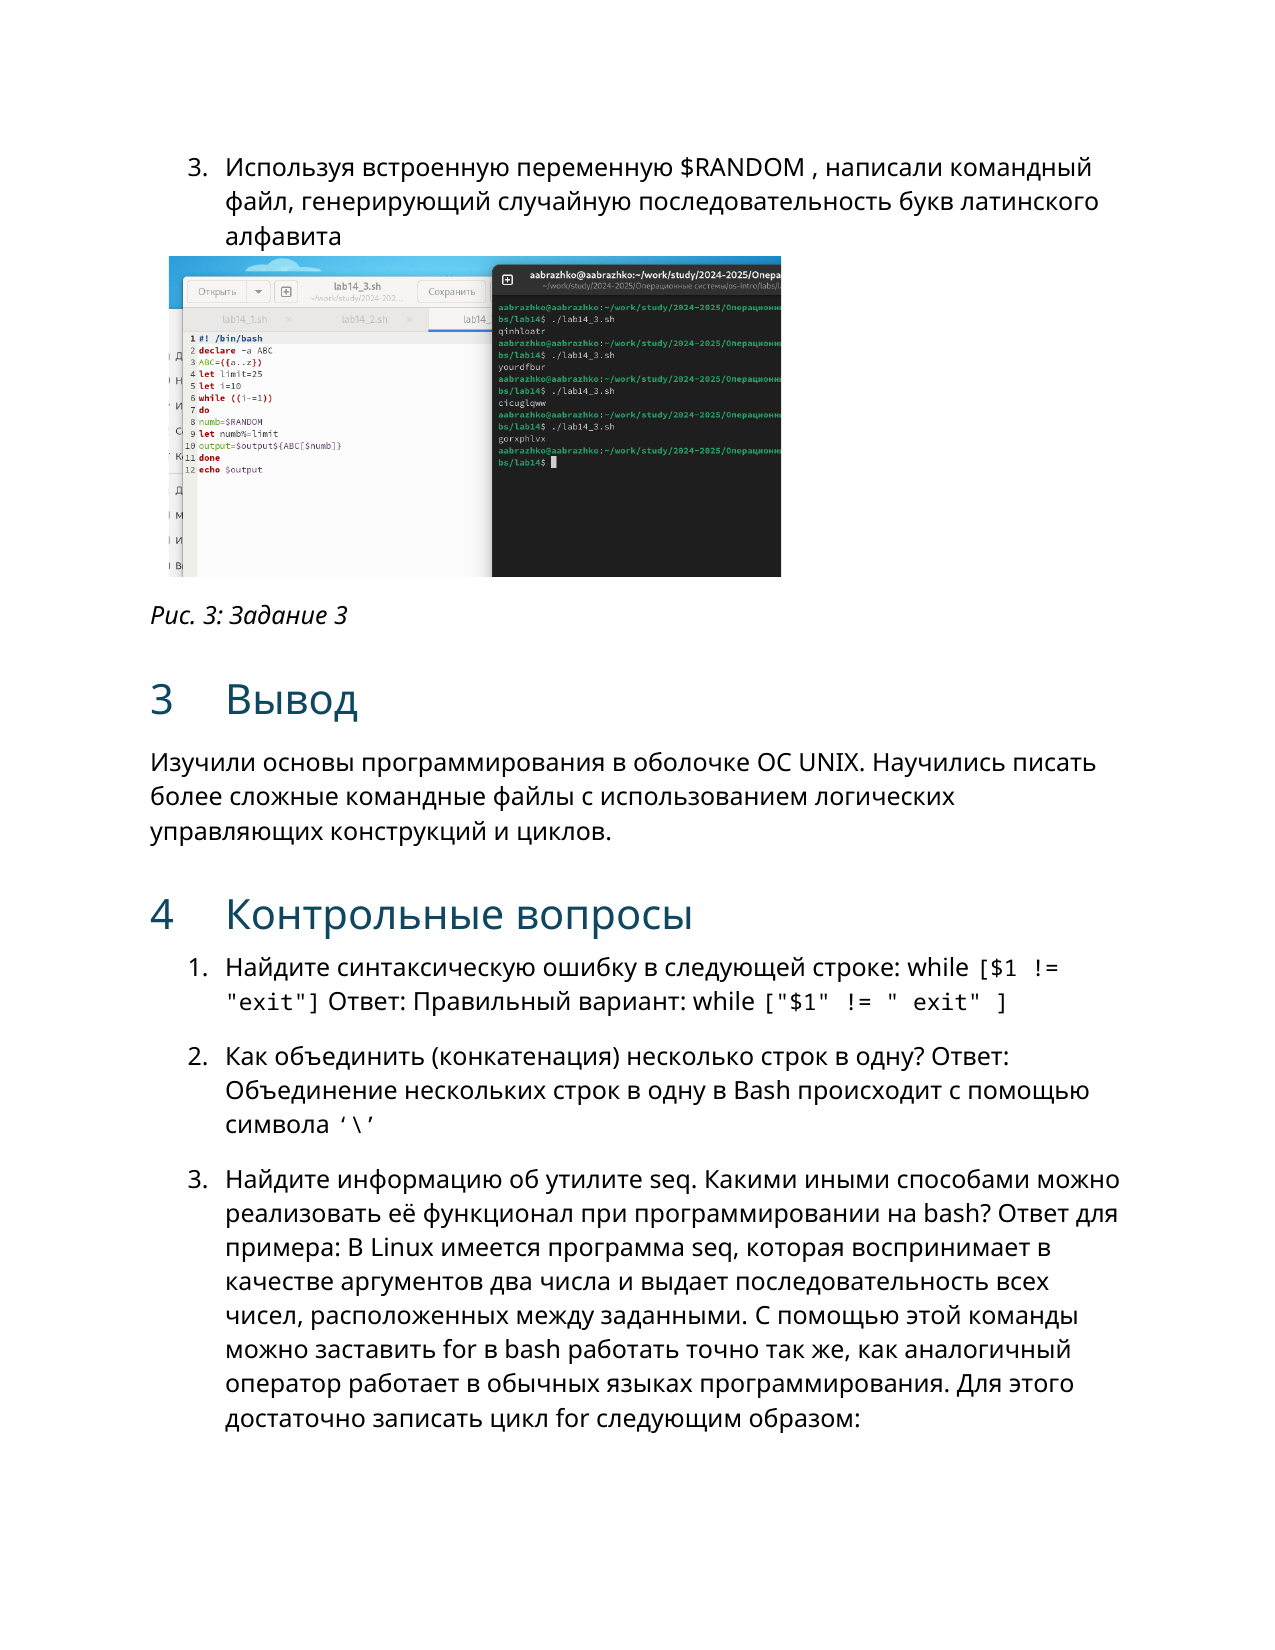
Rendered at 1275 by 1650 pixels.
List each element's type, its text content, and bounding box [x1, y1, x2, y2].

list Найдите информацию об утилите seq. Какими иными способами можно реализовать её функционал при программировании на bash? Ответ для примера: В Linux имеется программа seq, которая воспринимает в качестве аргументов два числа и выдает последовательность всех чисел, расположенных между заданными. С помощью этой команды можно заставить for в bash работать точно так же, как аналогичный оператор работает в обычных языках программирования. Для этого достаточно записать цикл for следующим образом: [187, 1162, 1125, 1434]
text Рис. 3: Задание 3 [150, 598, 1125, 632]
picture [168, 256, 782, 577]
list Используя встроенную переменную $RANDOM , написали командный файл, генерирующий случайную последовательность букв латинского алфавита [187, 150, 1125, 252]
list Найдите синтаксическую ошибку в следующей строке: while [$1 != "exit"] Ответ: Правильный вариант: while ["$1" != " exit" ] [187, 950, 1125, 1018]
list Как объединить (конкатенация) несколько строк в одну? Ответ: Объединение нескольких строк в одну в Bash происходит с помощью символа ‘\’ [187, 1039, 1125, 1141]
subtitle 4 Контрольные вопросы [150, 885, 1125, 941]
subtitle 3 Вывод [150, 669, 1125, 726]
text Изучили основы программирования в оболочке ОС UNIX. Научились писать более сложные командные файлы с использованием логических управляющих конструкций и циклов. [150, 745, 1125, 847]
